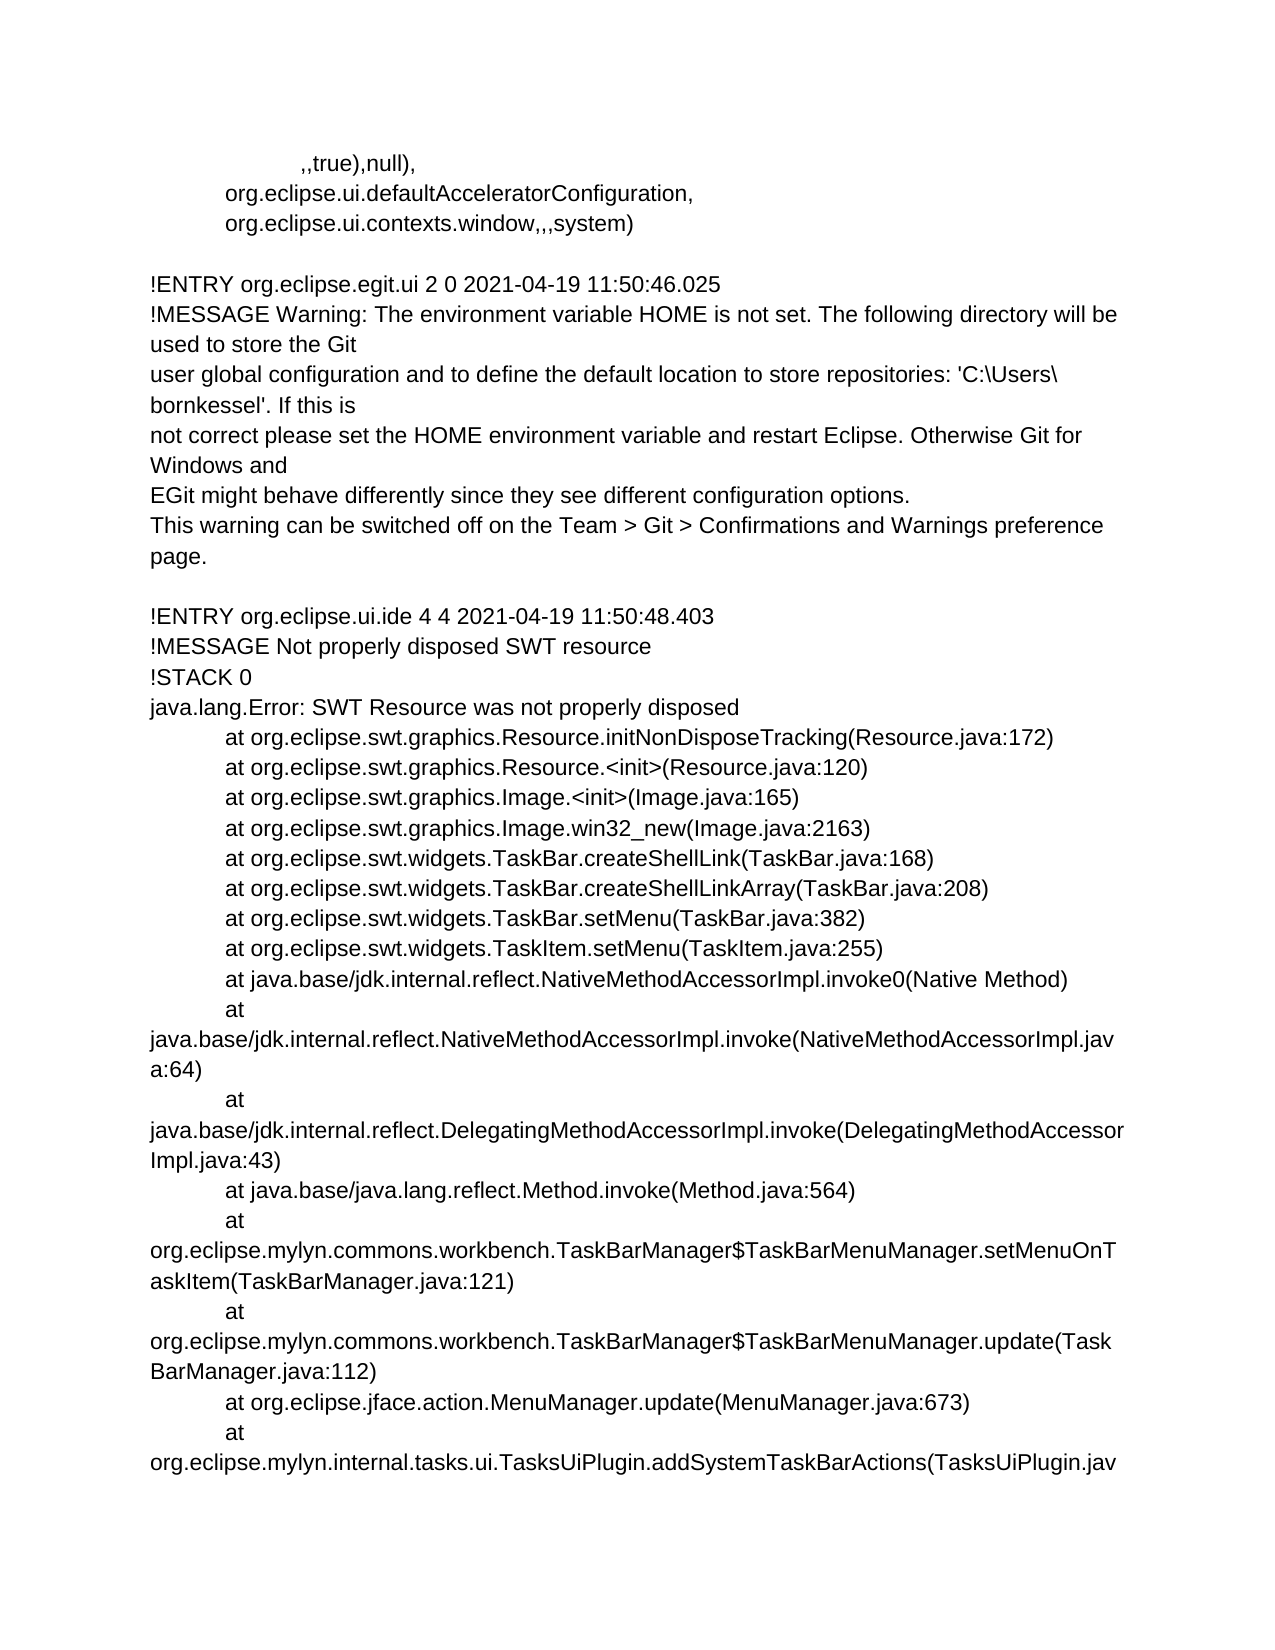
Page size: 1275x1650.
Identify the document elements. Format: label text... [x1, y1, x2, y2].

text org.eclipse.ui.defaultAcceleratorConfiguration, [150, 180, 1125, 207]
text !MESSAGE Not properly disposed SWT resource [150, 633, 1125, 660]
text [150, 1419, 1125, 1475]
text ,,true),null), [150, 150, 1125, 176]
text !MESSAGE Warning: The environment variable HOME is not set. The following directory will be used to store the Git [150, 301, 1125, 358]
text not correct please set the HOME environment variable and restart Eclipse. Otherwise Git for Windows and [150, 422, 1125, 478]
text at java.base/jdk.internal.reflect.DelegatingMethodAccessorImpl.invoke(DelegatingMethodAccessorImpl.java:43) [150, 1086, 1125, 1173]
text at org.eclipse.swt.widgets.TaskBar.createShellLinkArray(TaskBar.java:208) [150, 875, 1125, 901]
text This warning can be switched off on the Team > Git > Confirmations and Warnings preference page. [150, 512, 1125, 569]
text !STACK 0 [150, 663, 1125, 690]
text at java.base/jdk.internal.reflect.NativeMethodAccessorImpl.invoke0(Native Method) [150, 966, 1125, 992]
text org.eclipse.ui.contexts.window,,,system) [150, 210, 1125, 237]
text user global configuration and to define the default location to store repositories: 'C:\Users\bornkessel'. If this is [150, 361, 1125, 418]
text at org.eclipse.mylyn.commons.workbench.TaskBarManager$TaskBarMenuManager.update(TaskBarManager.java:112) [150, 1298, 1125, 1385]
text at org.eclipse.jface.action.MenuManager.update(MenuManager.java:673) [150, 1388, 1125, 1415]
text at org.eclipse.swt.graphics.Resource.<init>(Resource.java:120) [150, 754, 1125, 781]
text at java.base/jdk.internal.reflect.NativeMethodAccessorImpl.invoke(NativeMethodAccessorImpl.java:64) [150, 996, 1125, 1083]
text at org.eclipse.mylyn.commons.workbench.TaskBarManager$TaskBarMenuManager.setMenuOnTaskItem(TaskBarManager.java:121) [150, 1207, 1125, 1294]
text at org.eclipse.swt.graphics.Resource.initNonDisposeTracking(Resource.java:172) [150, 724, 1125, 750]
text at org.eclipse.swt.widgets.TaskItem.setMenu(TaskItem.java:255) [150, 935, 1125, 962]
text at org.eclipse.swt.widgets.TaskBar.createShellLink(TaskBar.java:168) [150, 845, 1125, 871]
text at org.eclipse.swt.widgets.TaskBar.setMenu(TaskBar.java:382) [150, 905, 1125, 932]
text at org.eclipse.swt.graphics.Image.win32_new(Image.java:2163) [150, 814, 1125, 841]
text java.lang.Error: SWT Resource was not properly disposed [150, 694, 1125, 720]
text EGit might behave differently since they see different configuration options. [150, 482, 1125, 509]
text at java.base/java.lang.reflect.Method.invoke(Method.java:564) [150, 1177, 1125, 1203]
text !ENTRY org.eclipse.egit.ui 2 0 2021-04-19 11:50:46.025 [150, 271, 1125, 297]
text !ENTRY org.eclipse.ui.ide 4 4 2021-04-19 11:50:48.403 [150, 603, 1125, 629]
text at org.eclipse.swt.graphics.Image.<init>(Image.java:165) [150, 784, 1125, 811]
